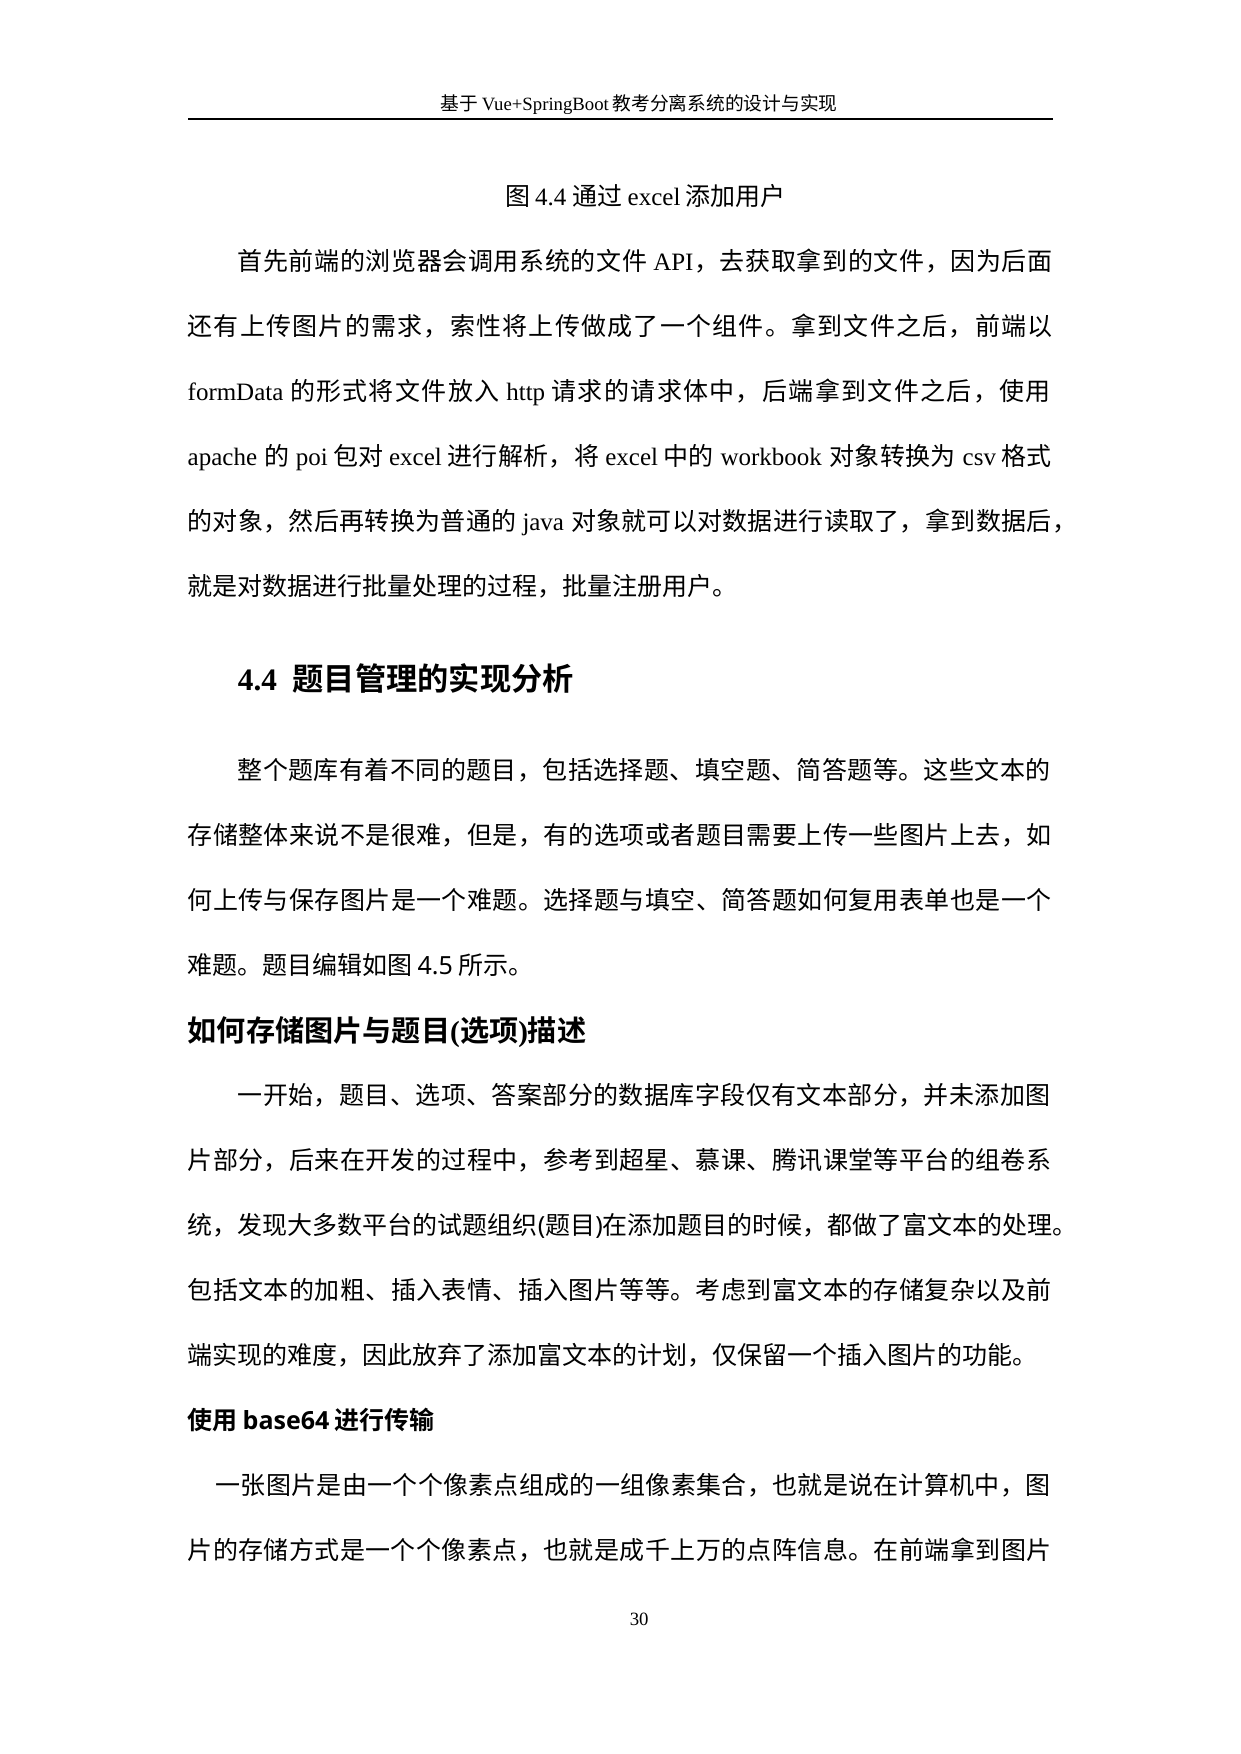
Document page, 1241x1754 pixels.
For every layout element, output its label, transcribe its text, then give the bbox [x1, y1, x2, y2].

text 如何存储图片与题目(选项)描述 [187, 996, 1053, 1061]
text 整个题库有着不同的题目，包括选择题、填空题、简答题等。这些文本的存储整体来说不是很难，但是，有的选项或者题目需要上传一些图片上去，如何上传与保存图片是一个难题。选择题与填空、简答题如何复用表单也是一个难题。题目编辑如图4.5所示。 [187, 736, 1053, 996]
text 首先前端的浏览器会调用系统的文件API，去获取拿到的文件，因为后面还有上传图片的需求，索性将上传做成了一个组件。拿到文件之后，前端以formData的形式将文件放入http请求的请求体中，后端拿到文件之后，使用apache 的 poi包对excel进行解析，将excel中的 workbook 对象转换为 csv格式的对象，然后再转换为普通的java 对象就可以对数据进行读取了，拿到数据后，就是对数据进行批量处理的过程，批量注册用户。 [187, 227, 1053, 617]
text 一开始，题目、选项、答案部分的数据库字段仅有文本部分，并未添加图片部分，后来在开发的过程中，参考到超星、慕课、腾讯课堂等平台的组卷系统，发现大多数平台的试题组织(题目)在添加题目的时候，都做了富文本的处理。包括文本的加粗、插入表情、插入图片等等。考虑到富文本的存储复杂以及前端实现的难度，因此放弃了添加富文本的计划，仅保留一个插入图片的功能。 [187, 1061, 1053, 1386]
text 使用base64进行传输 [187, 1386, 1053, 1451]
text 图4.4 通过excel添加用户 [187, 162, 1053, 227]
list 4.4 题目管理的实现分析 [238, 644, 1053, 709]
